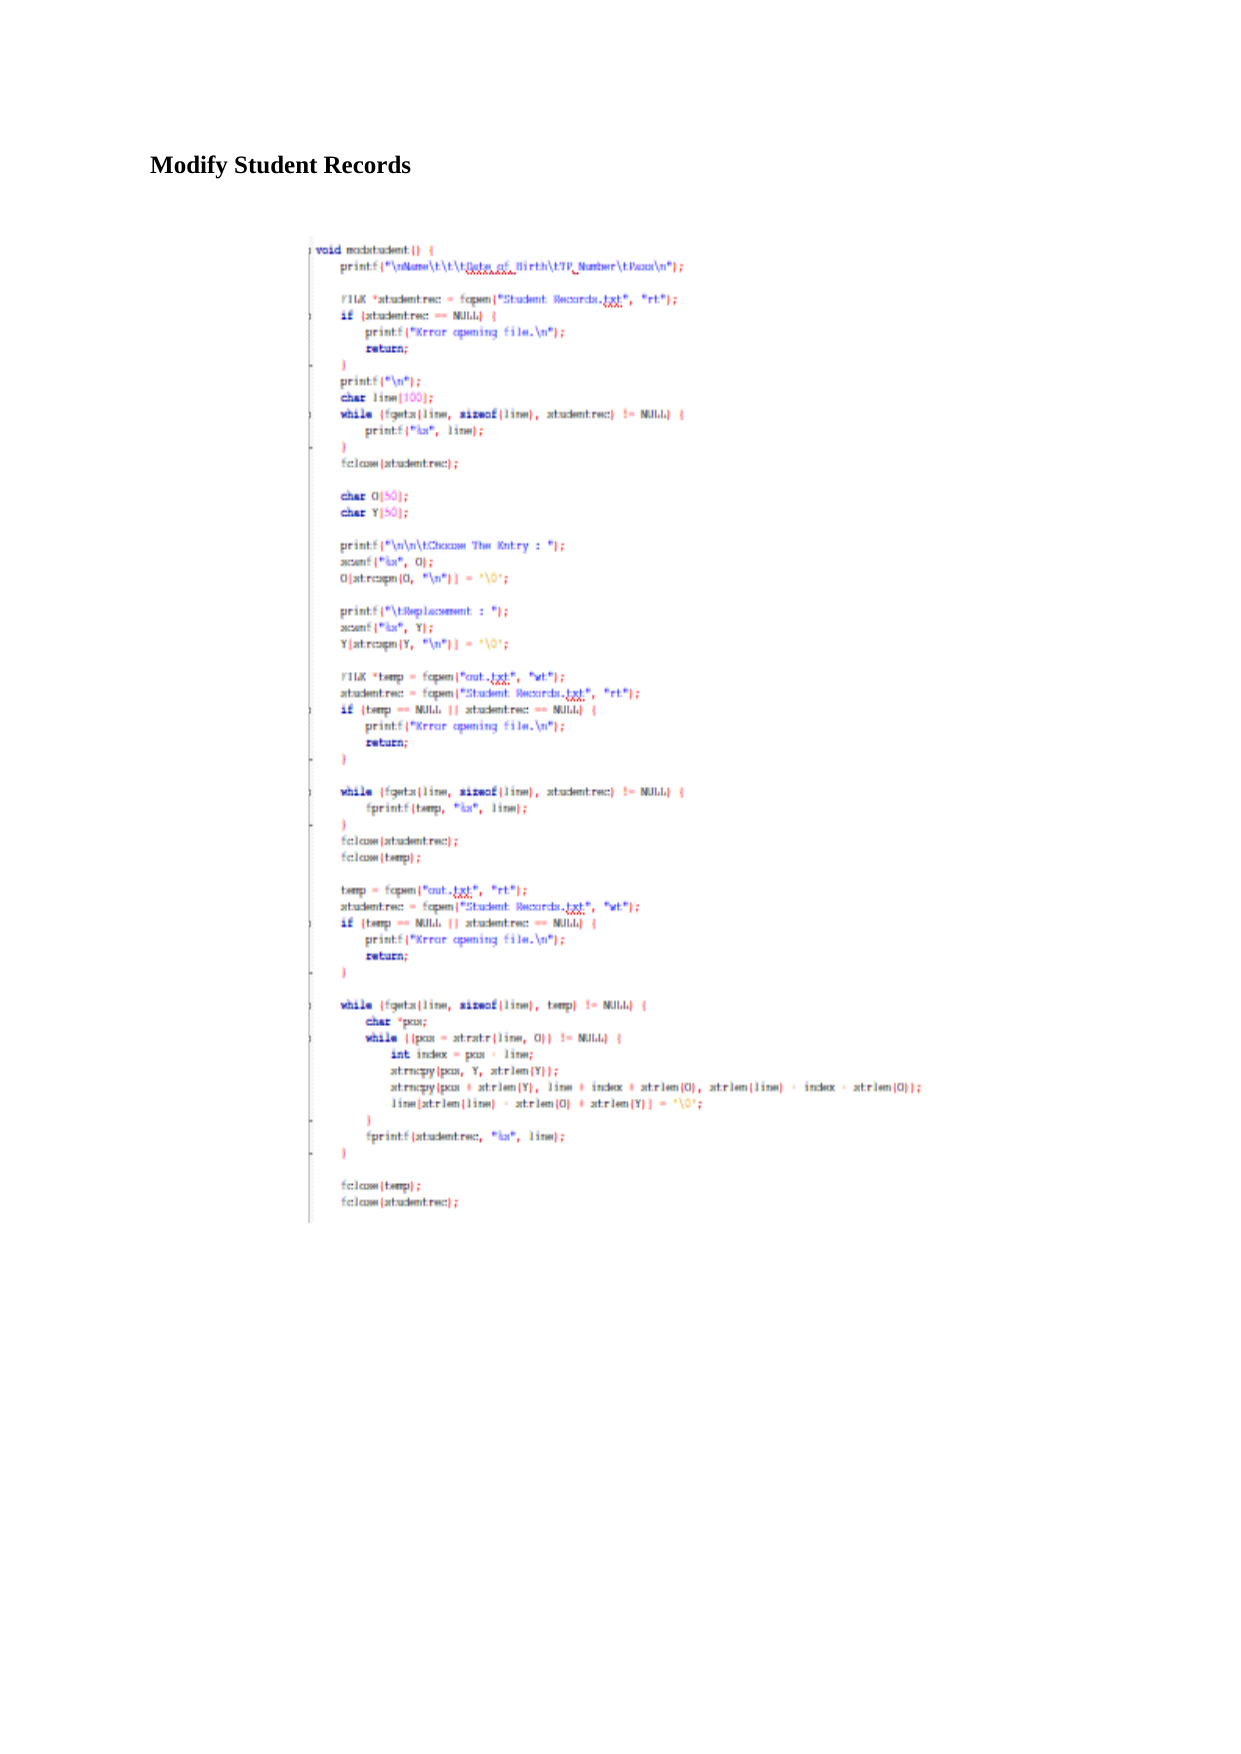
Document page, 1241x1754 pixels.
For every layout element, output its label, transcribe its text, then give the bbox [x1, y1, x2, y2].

text Modify Student Records [150, 150, 1090, 179]
picture [308, 236, 932, 1223]
